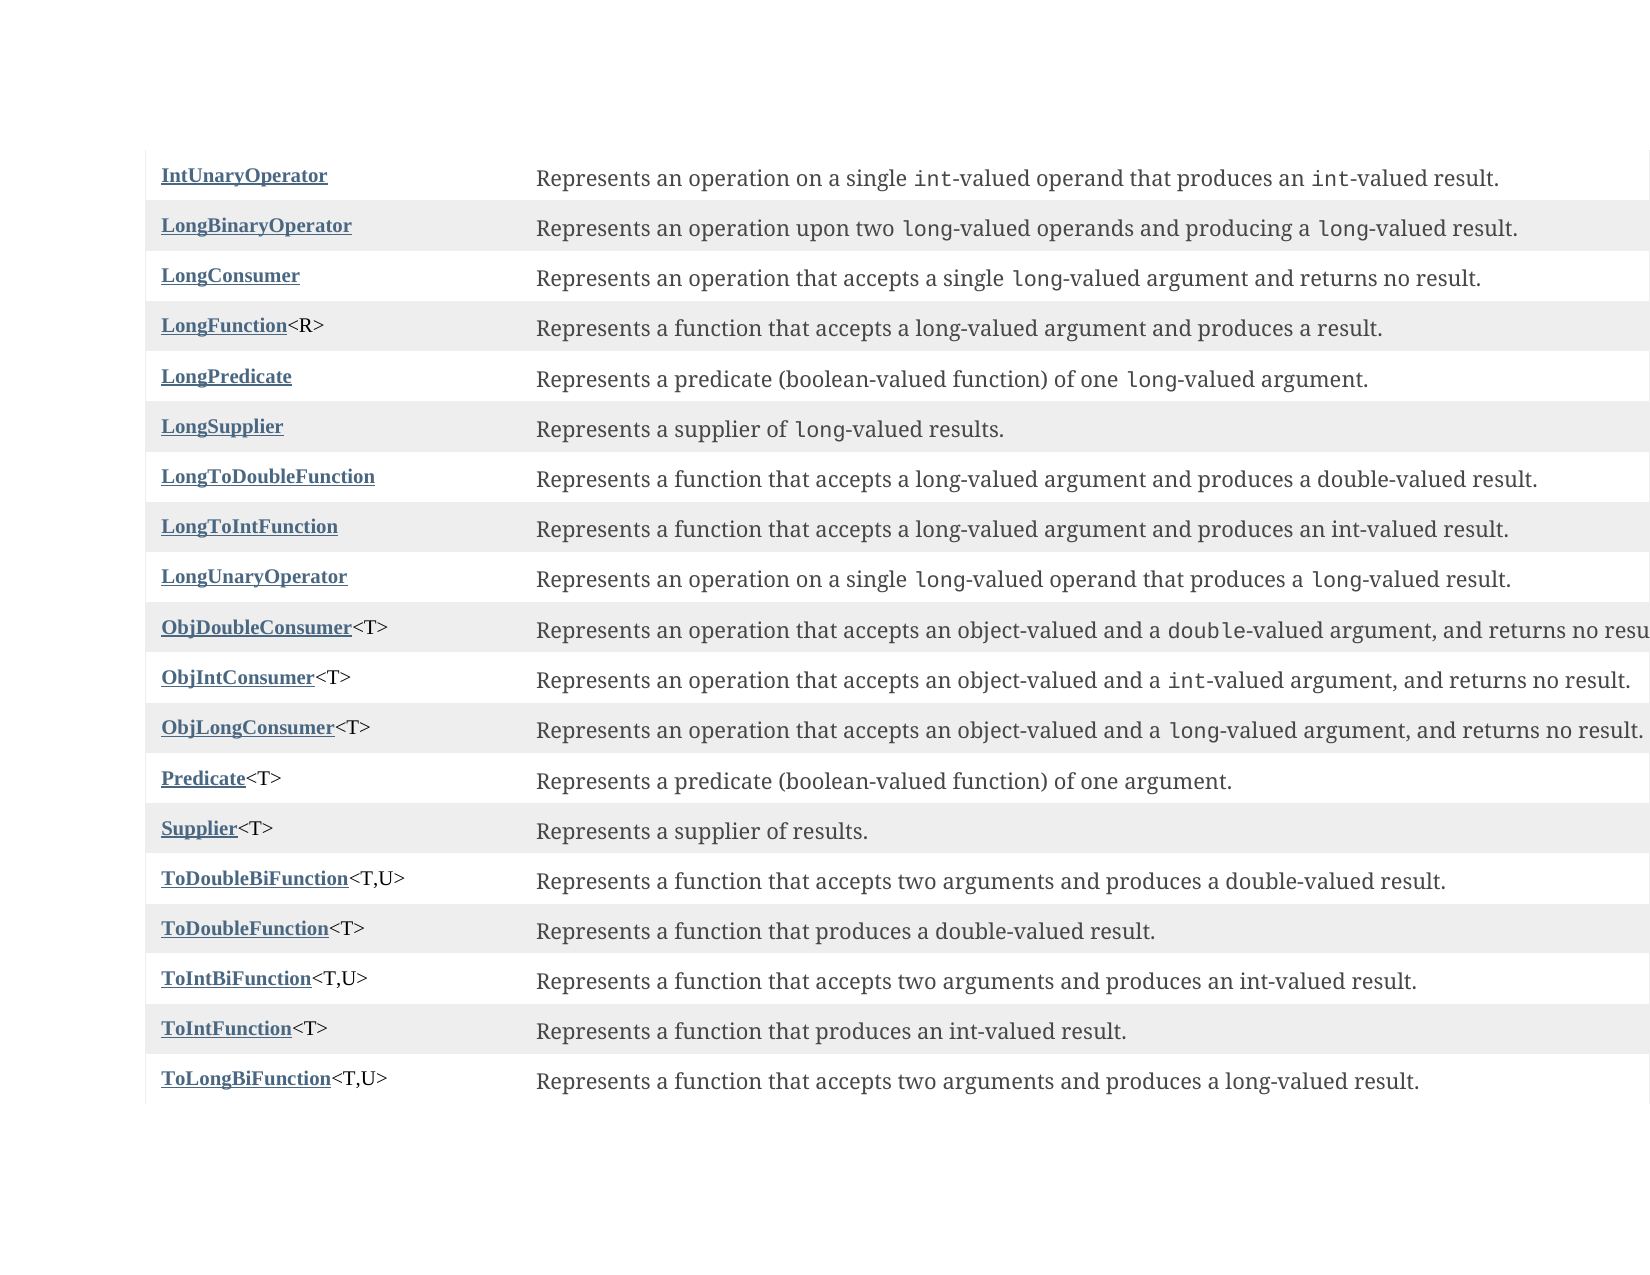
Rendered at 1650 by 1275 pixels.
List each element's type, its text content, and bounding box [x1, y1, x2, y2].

table_cell LongFunction<R> [146, 301, 520, 351]
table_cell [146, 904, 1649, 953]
table_cell Represents an operation that accepts a single long-valued argument and returns no result. [520, 251, 1649, 301]
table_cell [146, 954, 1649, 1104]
table_cell LongPredicate [146, 351, 520, 401]
table_cell Represents a predicate (boolean-valued function) of one long-valued argument. [520, 351, 1649, 401]
table_cell IntUnaryOperator [146, 150, 520, 200]
table_cell Represents an operation on a single int-valued operand that produces an int-valued result. [520, 150, 1649, 200]
table_cell Represents an operation upon two long-valued operands and producing a long-valued result. [520, 200, 1649, 251]
table_cell Represents a supplier of long-valued results. [520, 401, 1649, 452]
table_cell LongSupplier [146, 401, 520, 452]
table_cell LongBinaryOperator [146, 200, 520, 251]
table_cell Represents a function that accepts a long-valued argument and produces a result. [520, 301, 1649, 351]
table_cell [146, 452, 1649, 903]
table_cell LongConsumer [146, 251, 520, 301]
